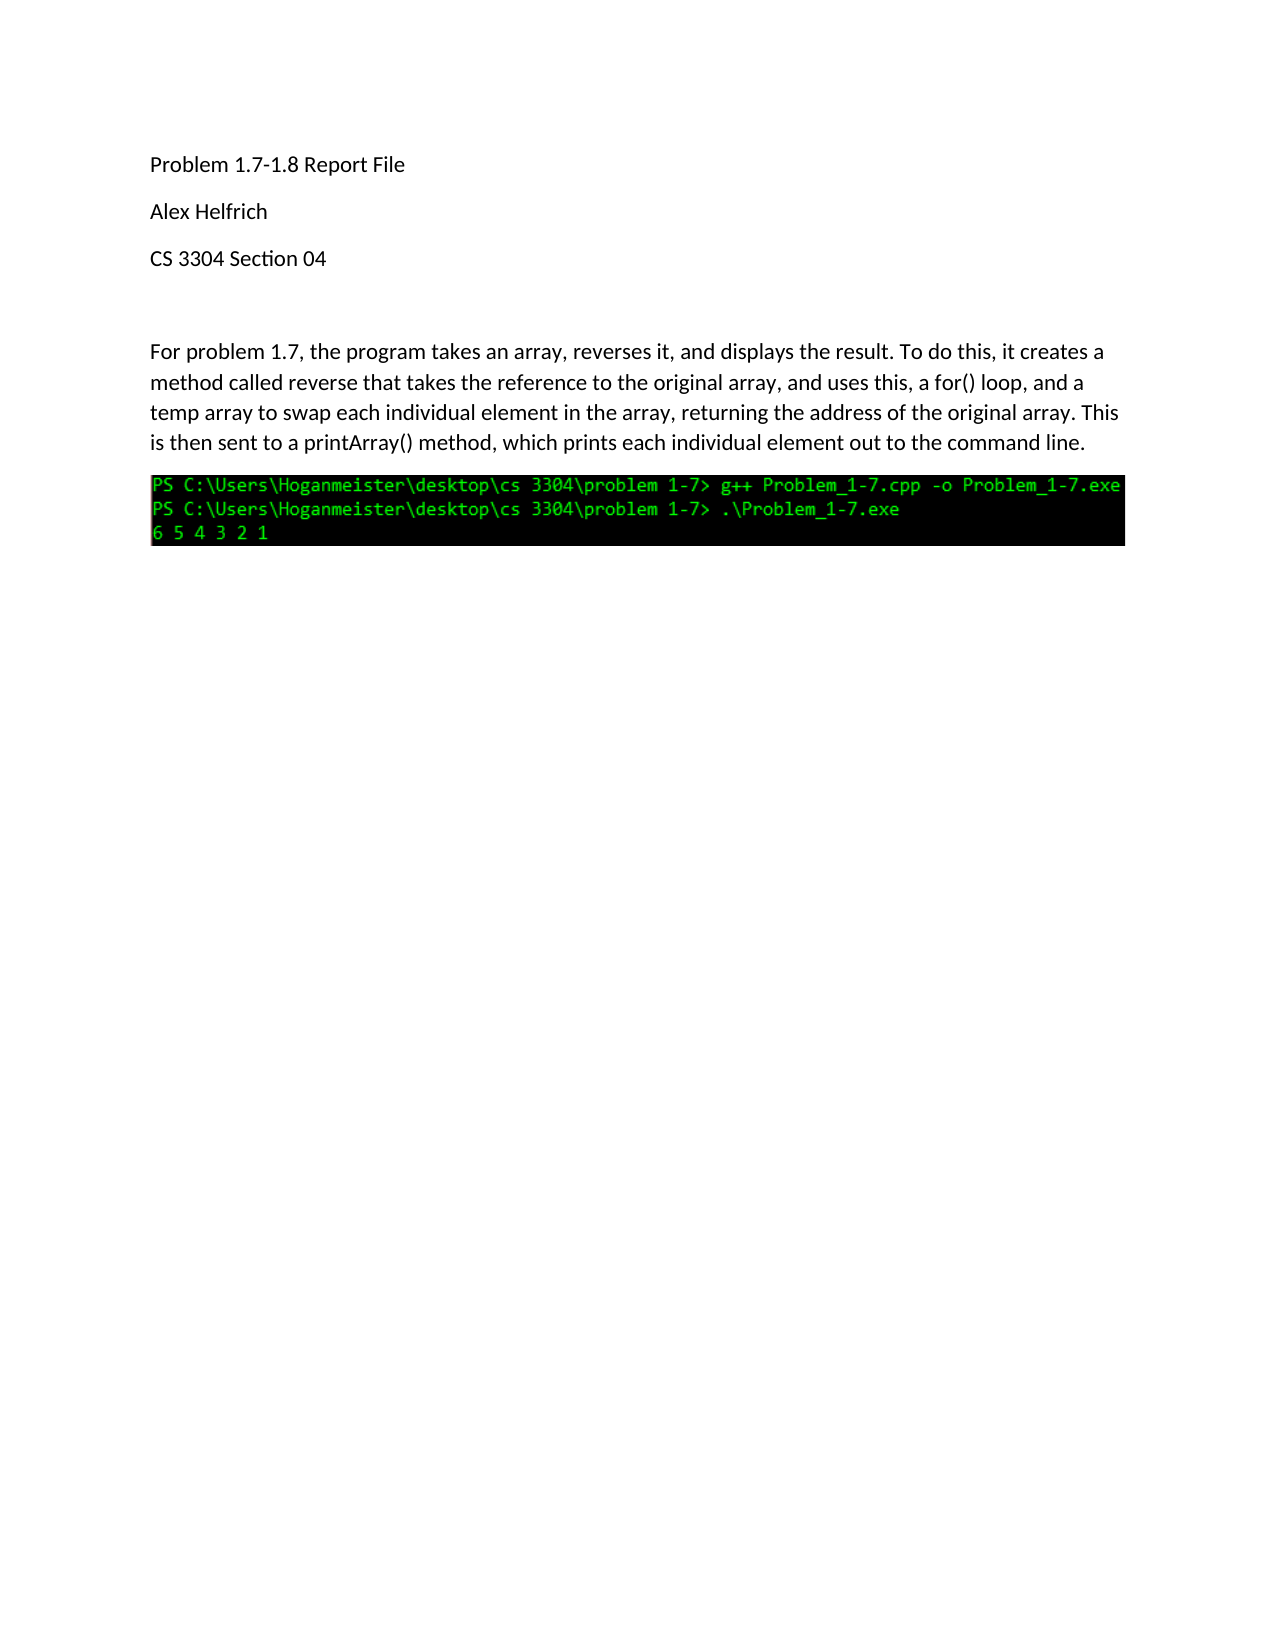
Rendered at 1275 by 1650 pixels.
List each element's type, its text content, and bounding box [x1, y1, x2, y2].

picture [150, 475, 1125, 546]
text Alex Helfrich [150, 197, 1125, 225]
text Problem 1.7-1.8 Report File [150, 150, 1125, 178]
text For problem 1.7, the program takes an array, reverses it, and displays the result. To do this, it creates a method called reverse that takes the reference to the original array, and uses this, a for() loop, and a temp array to swap each individual element in the array, returning the address of the original array. This is then sent to a printArray() method, which prints each individual element out to the command line. [150, 337, 1125, 456]
text CS 3304 Section 04 [150, 244, 1125, 272]
